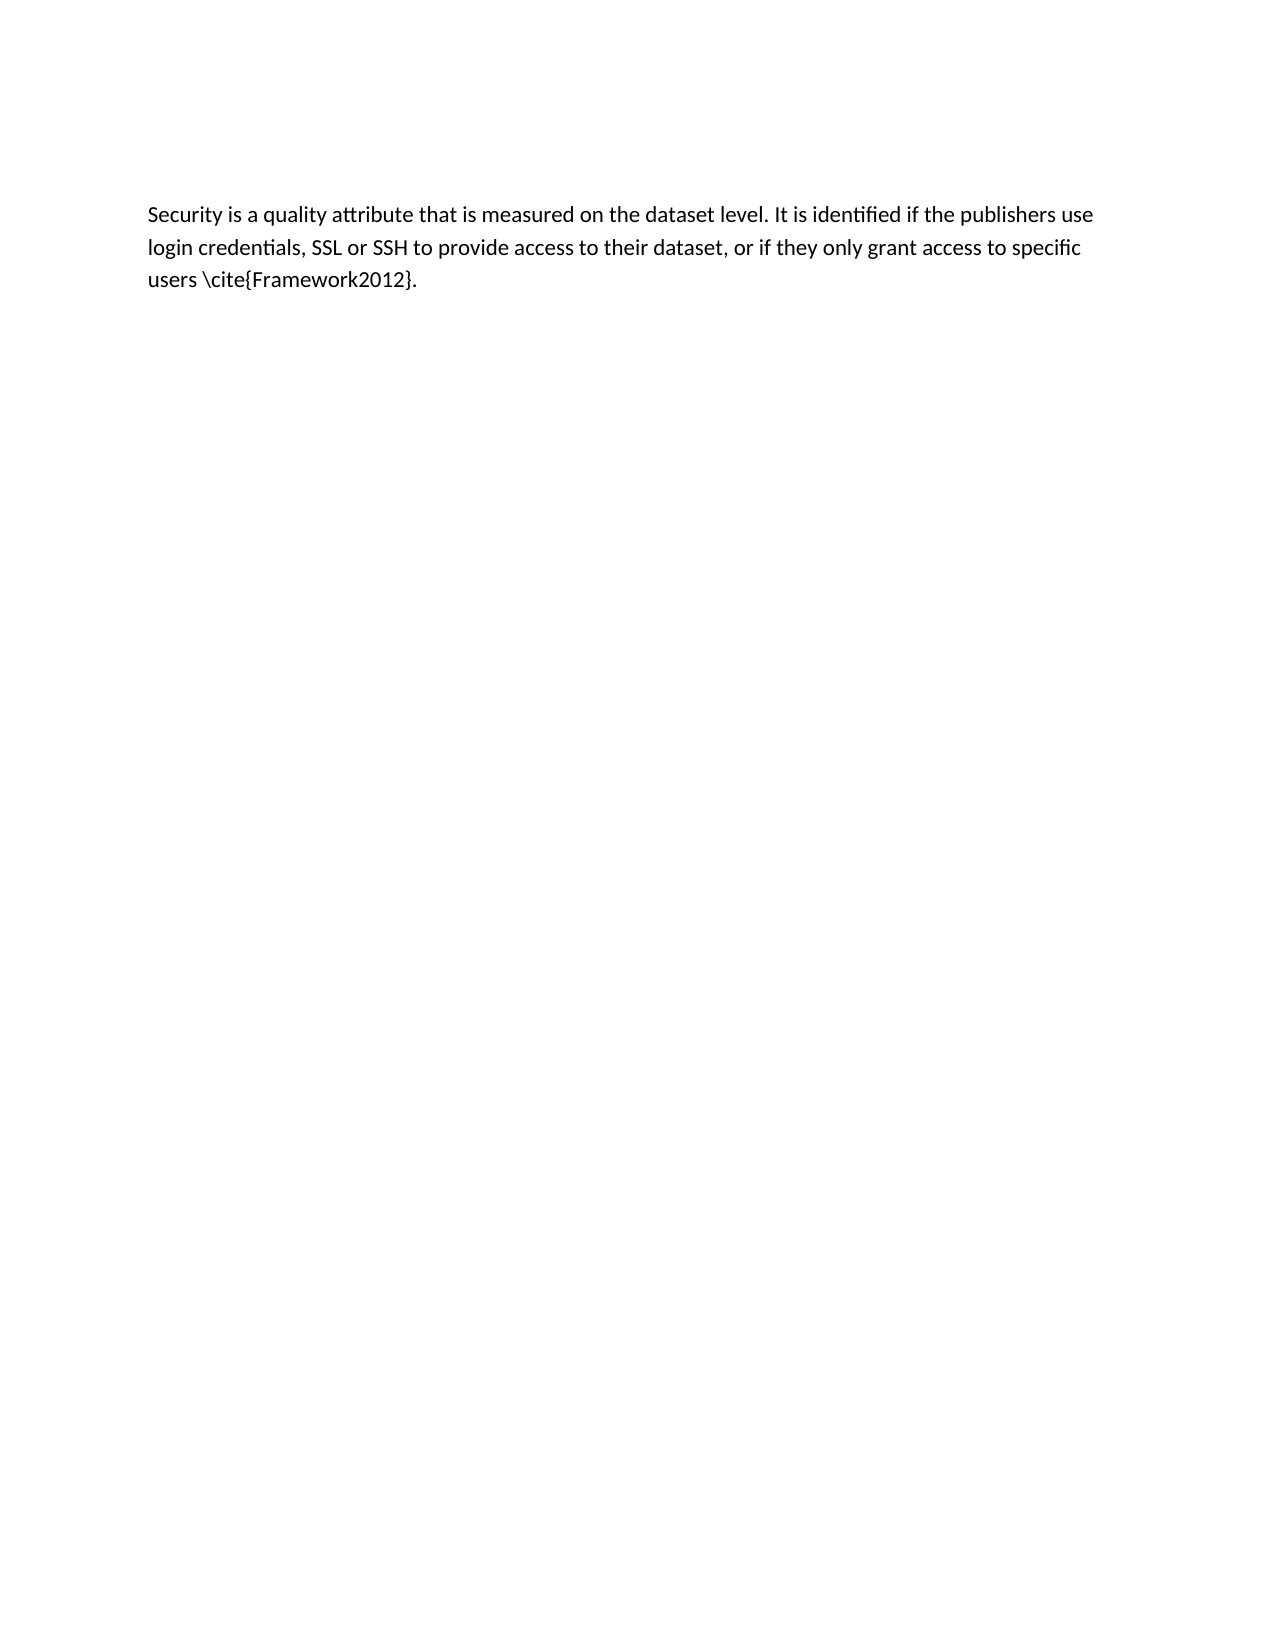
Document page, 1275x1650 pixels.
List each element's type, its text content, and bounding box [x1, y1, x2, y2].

text Security is a quality attribute that is measured on the dataset level. It is identified if the publishers use login credentials, SSL or SSH to provide access to their dataset, or if they only grant access to specific users \cite{Framework2012}. [148, 201, 1127, 293]
